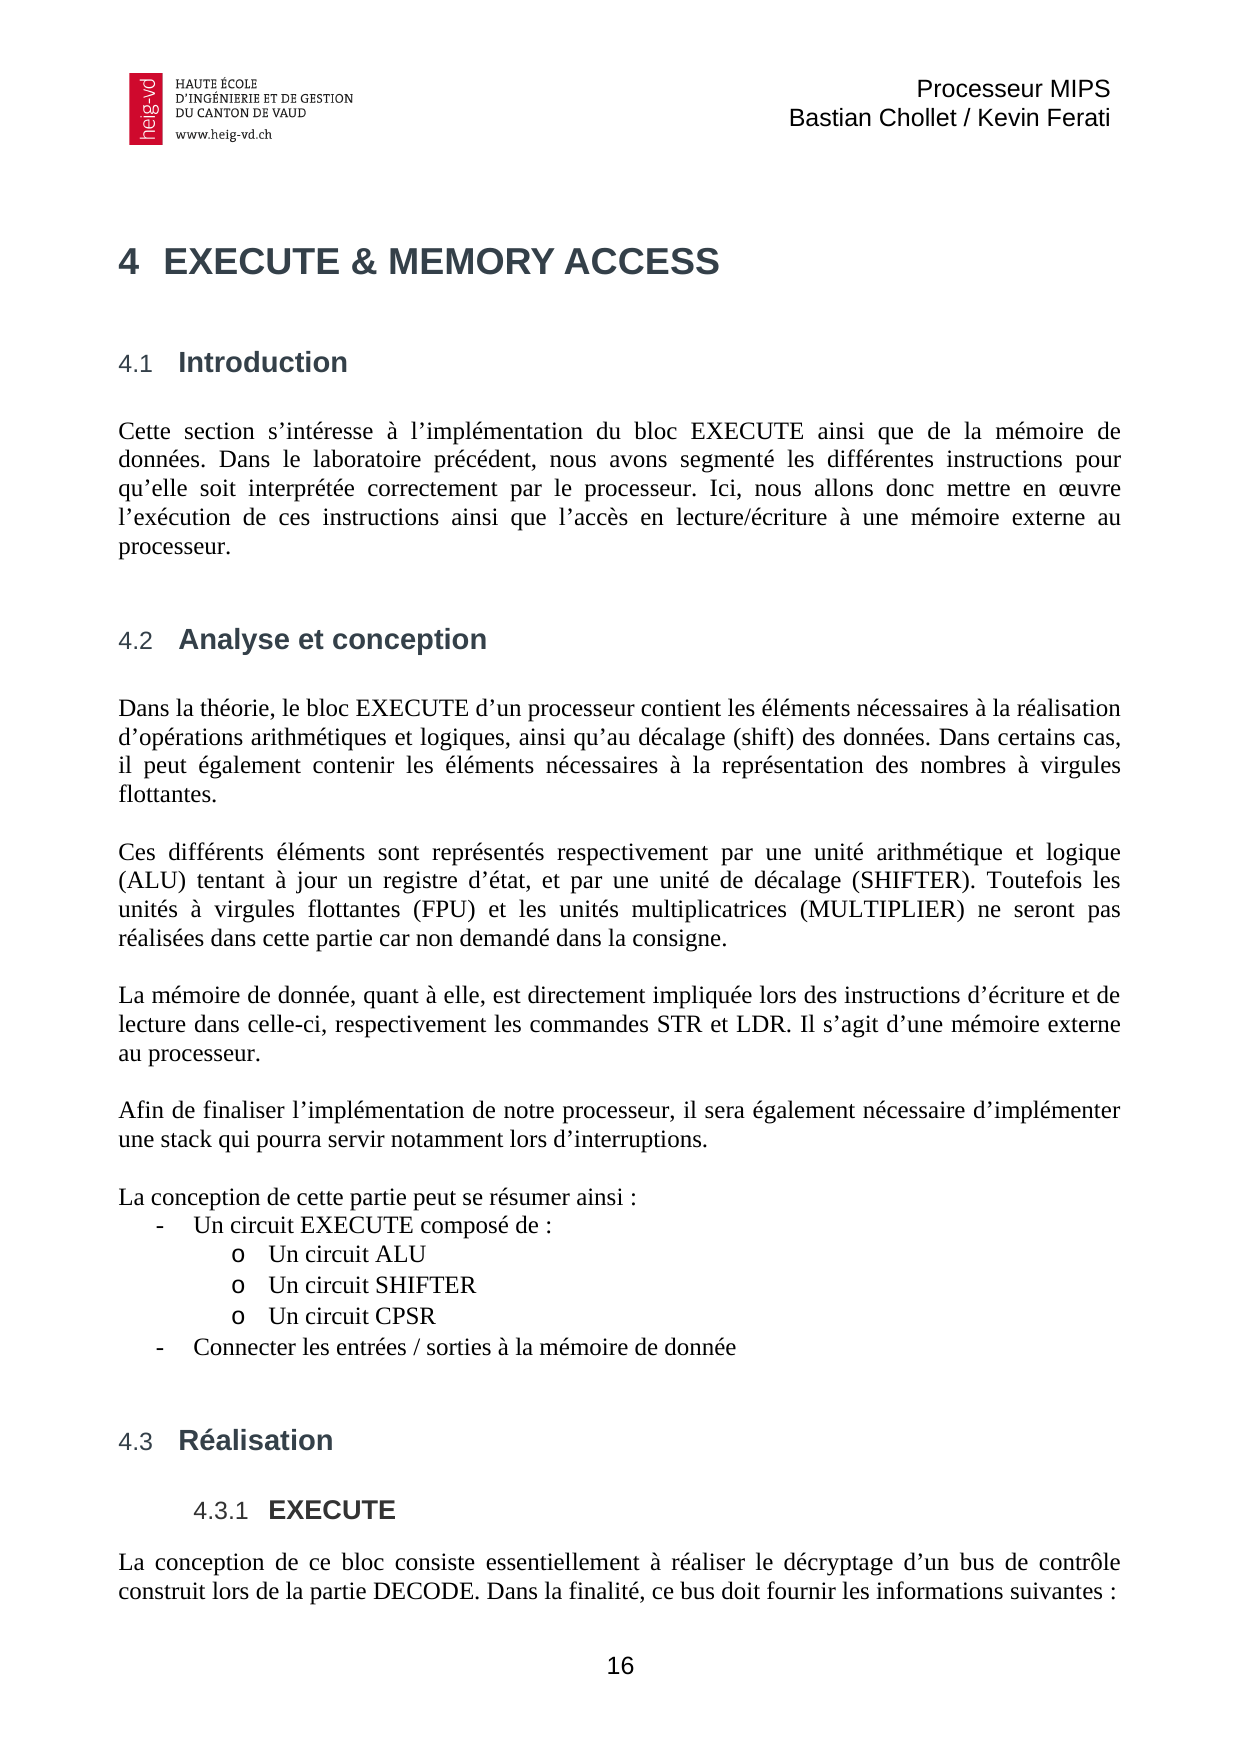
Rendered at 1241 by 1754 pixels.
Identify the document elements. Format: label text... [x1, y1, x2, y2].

subtitle Introduction [118, 345, 1122, 378]
text Ces différents éléments sont représentés respectivement par une unité arithmétique et logique (ALU) tentant à jour un registre d’état, et par une unité de décalage (SHIFTER). Toutefois les unités à virgules flottantes (FPU) et les unités multiplicatrices (MULTIPLIER) ne seront pas réalisées dans cette partie car non demandé dans la consigne. [118, 837, 1122, 952]
text La mémoire de donnée, quant à elle, est directement impliquée lors des instructions d’écriture et de lecture dans celle-ci, respectivement les commandes STR et LDR. Il s’agit d’une mémoire externe au processeur. [118, 981, 1122, 1067]
list Un circuit ALU [231, 1239, 1122, 1270]
text Afin de finaliser l’implémentation de notre processeur, il sera également nécessaire d’implémenter une stack qui pourra servir notamment lors d’interruptions. [118, 1096, 1122, 1153]
subtitle EXECUTE & MEMORY ACCESS [118, 239, 1122, 282]
picture [129, 73, 353, 145]
subtitle EXECUTE [193, 1494, 1122, 1525]
text La conception de ce bloc consiste essentiellement à réaliser le décryptage d’un bus de contrôle construit lors de la partie DECODE. Dans la finalité, ce bus doit fournir les informations suivantes : [118, 1547, 1122, 1605]
list Un circuit CPSR [231, 1301, 1122, 1332]
subtitle Réalisation [118, 1423, 1122, 1457]
list Un circuit SHIFTER [231, 1270, 1122, 1301]
list Connecter les entrées / sorties à la mémoire de donnée [156, 1332, 1122, 1361]
list Un circuit EXECUTE composé de : [156, 1211, 1122, 1239]
text La conception de cette partie peut se résumer ainsi : [118, 1182, 1122, 1211]
subtitle Analyse et conception [118, 622, 1122, 656]
text Cette section s’intéresse à l’implémentation du bloc EXECUTE ainsi que de la mémoire de données. Dans le laboratoire précédent, nous avons segmenté les différentes instructions pour qu’elle soit interprétée correctement par le processeur. Ici, nous allons donc mettre en œuvre l’exécution de ces instructions ainsi que l’accès en lecture/écriture à une mémoire externe au processeur. [118, 416, 1122, 559]
text Dans la théorie, le bloc EXECUTE d’un processeur contient les éléments nécessaires à la réalisation d’opérations arithmétiques et logiques, ainsi qu’au décalage (shift) des données. Dans certains cas, il peut également contenir les éléments nécessaires à la représentation des nombres à virgules flottantes. [118, 693, 1122, 808]
